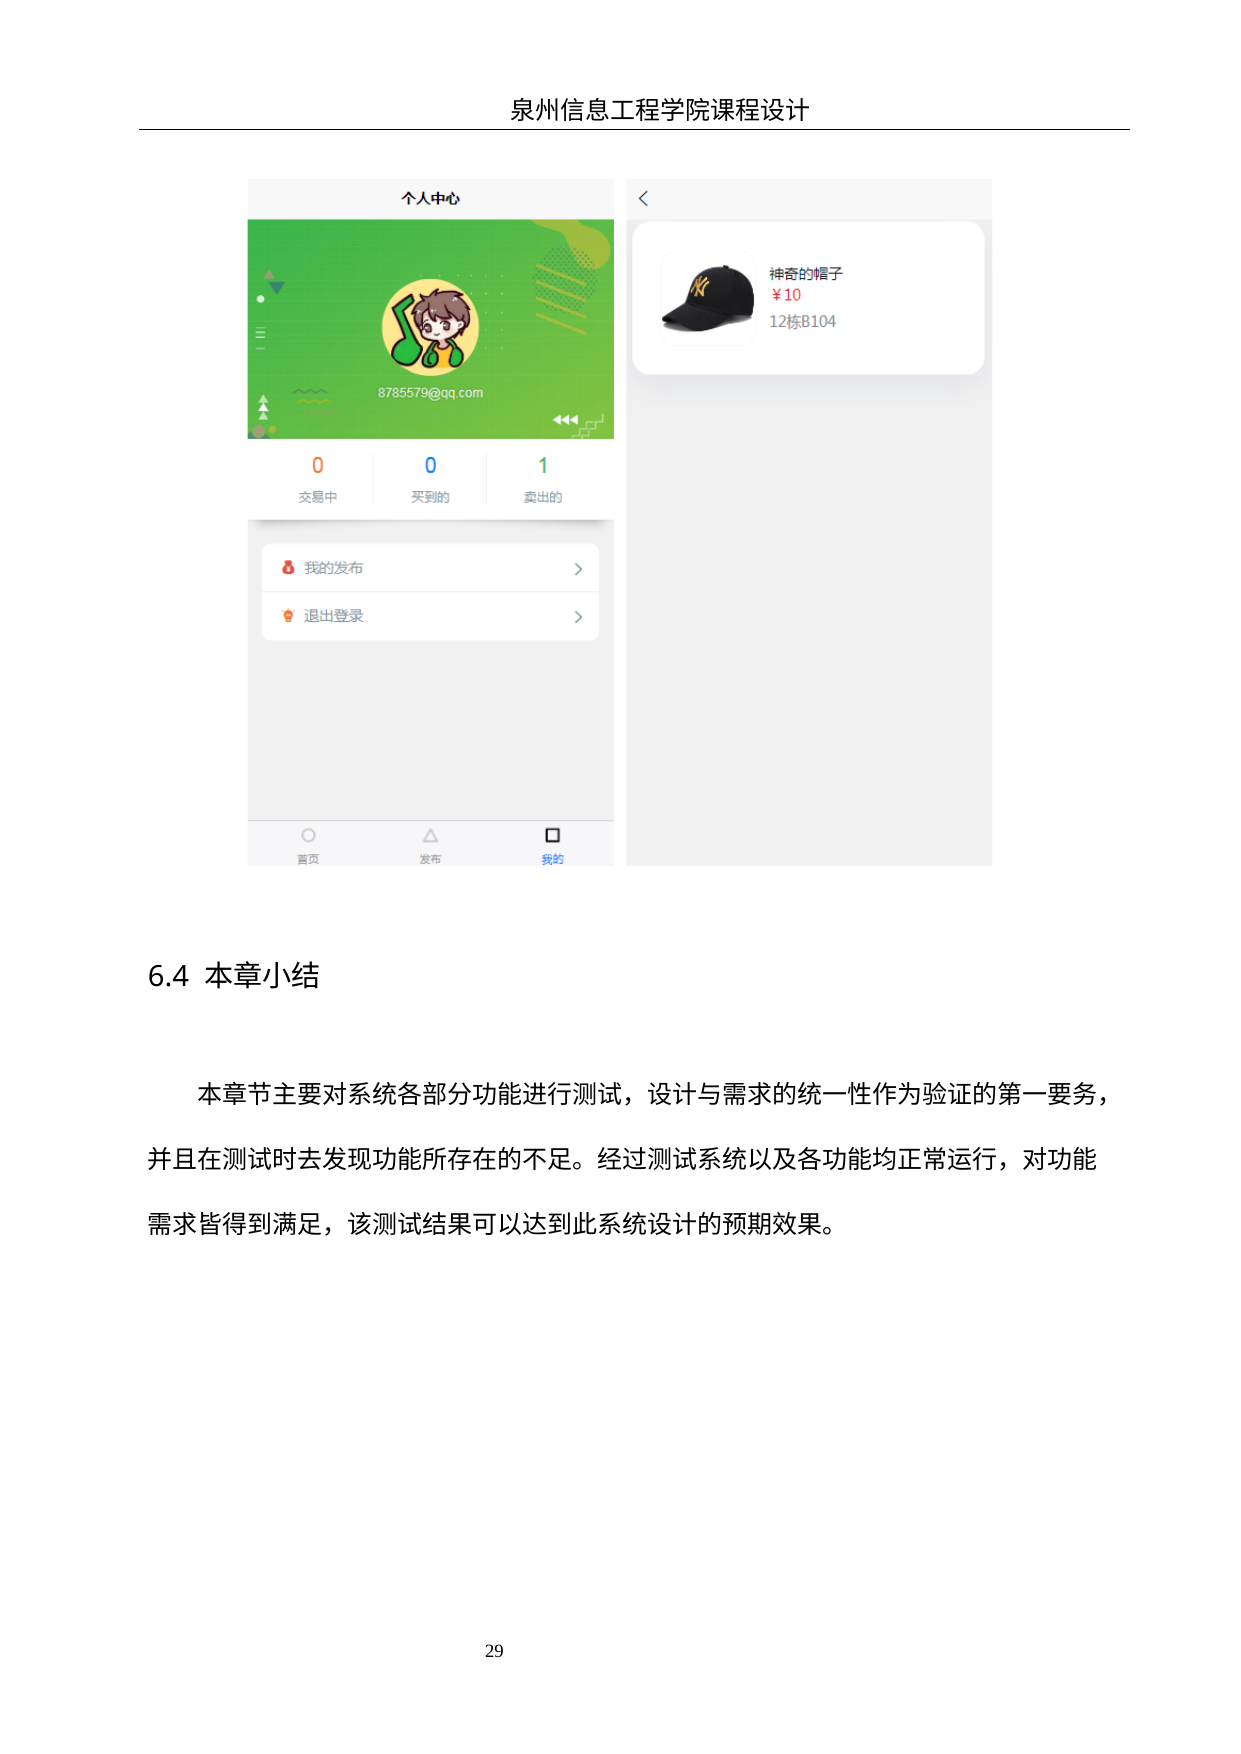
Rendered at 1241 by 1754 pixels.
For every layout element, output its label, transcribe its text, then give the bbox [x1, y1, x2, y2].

picture [247, 179, 614, 866]
text 6.4 本章小结 [148, 941, 1122, 1006]
text 本章节主要对系统各部分功能进行测试，设计与需求的统一性作为验证的第一要务，并且在测试时去发现功能所存在的不足。经过测试系统以及各功能均正常运行，对功能需求皆得到满足，该测试结果可以达到此系统设计的预期效果。 [148, 1060, 1122, 1255]
picture [626, 179, 993, 866]
